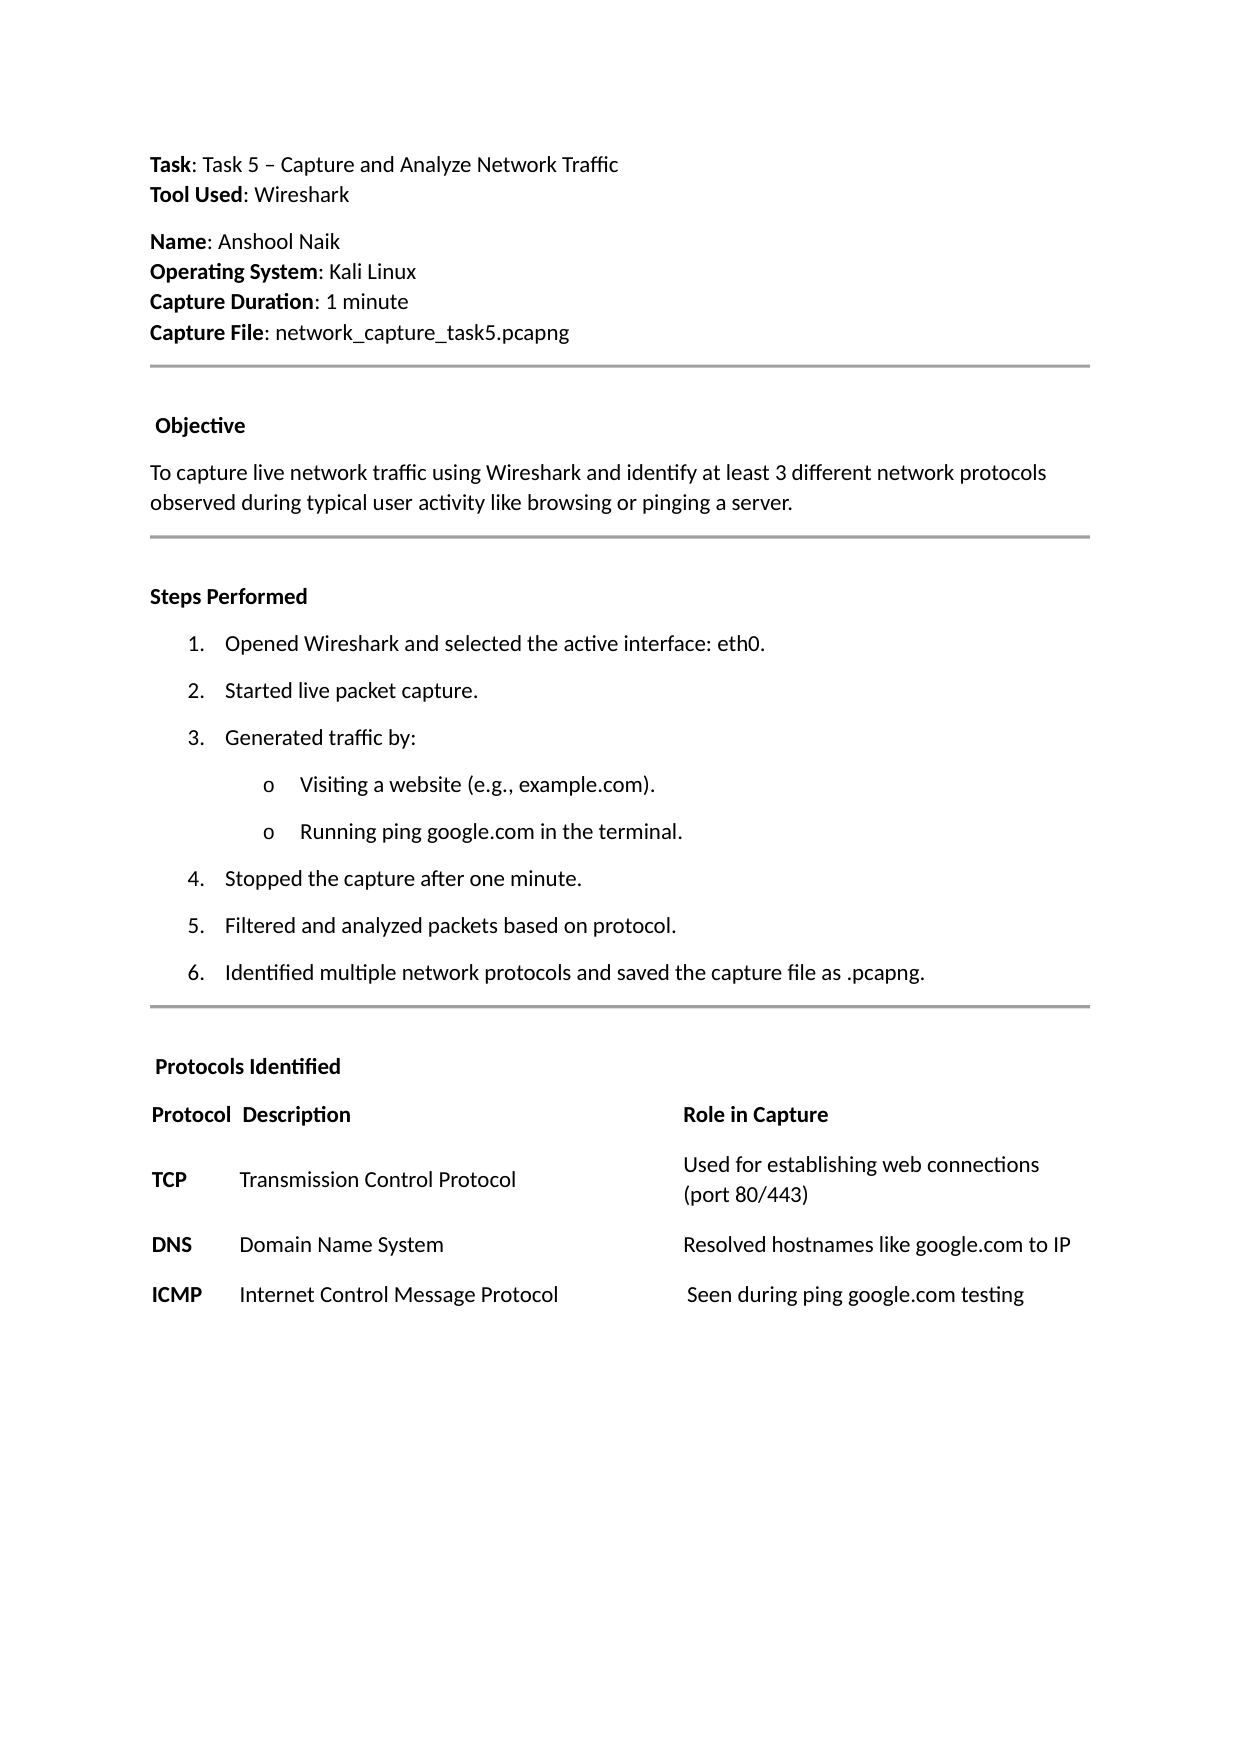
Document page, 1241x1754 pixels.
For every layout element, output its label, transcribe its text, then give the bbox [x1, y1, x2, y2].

table_cell Seen during ping google.com testing [598, 1279, 1090, 1329]
list Filtered and analyzed packets based on protocol. [187, 911, 1090, 939]
text Protocols Identified [150, 1052, 1090, 1080]
text Name: Anshool Naik Operating System: Kali Linux Capture Duration: 1 minute Capture File: network_capture_task5.pcapng [150, 227, 1090, 346]
list Generated traffic by: [187, 723, 1090, 751]
text Task: Task 5 – Capture and Analyze Network Traffic Tool Used: Wireshark [150, 150, 1090, 208]
table_cell Internet Control Message Protocol [238, 1279, 598, 1329]
table_cell Used for establishing web connections (port 80/443) [682, 1149, 1090, 1229]
list Started live packet capture. [187, 676, 1090, 704]
table_header Description [241, 1099, 682, 1149]
list Visiting a website (e.g., example.com). [262, 770, 1090, 798]
table_cell DNS [150, 1229, 238, 1279]
text Objective [150, 411, 1090, 439]
table_cell TCP [150, 1149, 238, 1229]
list Running ping google.com in the terminal. [262, 817, 1090, 846]
list Identified multiple network protocols and saved the capture file as .pcapng. [187, 958, 1090, 986]
table_header Protocol [150, 1099, 241, 1149]
list Stopped the capture after one minute. [187, 864, 1090, 893]
table_cell ICMP [150, 1279, 238, 1329]
table_header Role in Capture [682, 1099, 1090, 1149]
table_cell Resolved hostnames like google.com to IP [682, 1229, 1090, 1279]
list Opened Wireshark and selected the active interface: eth0. [187, 629, 1090, 657]
table_cell Domain Name System [238, 1229, 682, 1279]
text Steps Performed [150, 582, 1090, 610]
table_cell Transmission Control Protocol [238, 1149, 682, 1229]
text To capture live network traffic using Wireshark and identify at least 3 different network protocols observed during typical user activity like browsing or pinging a server. [150, 458, 1090, 517]
